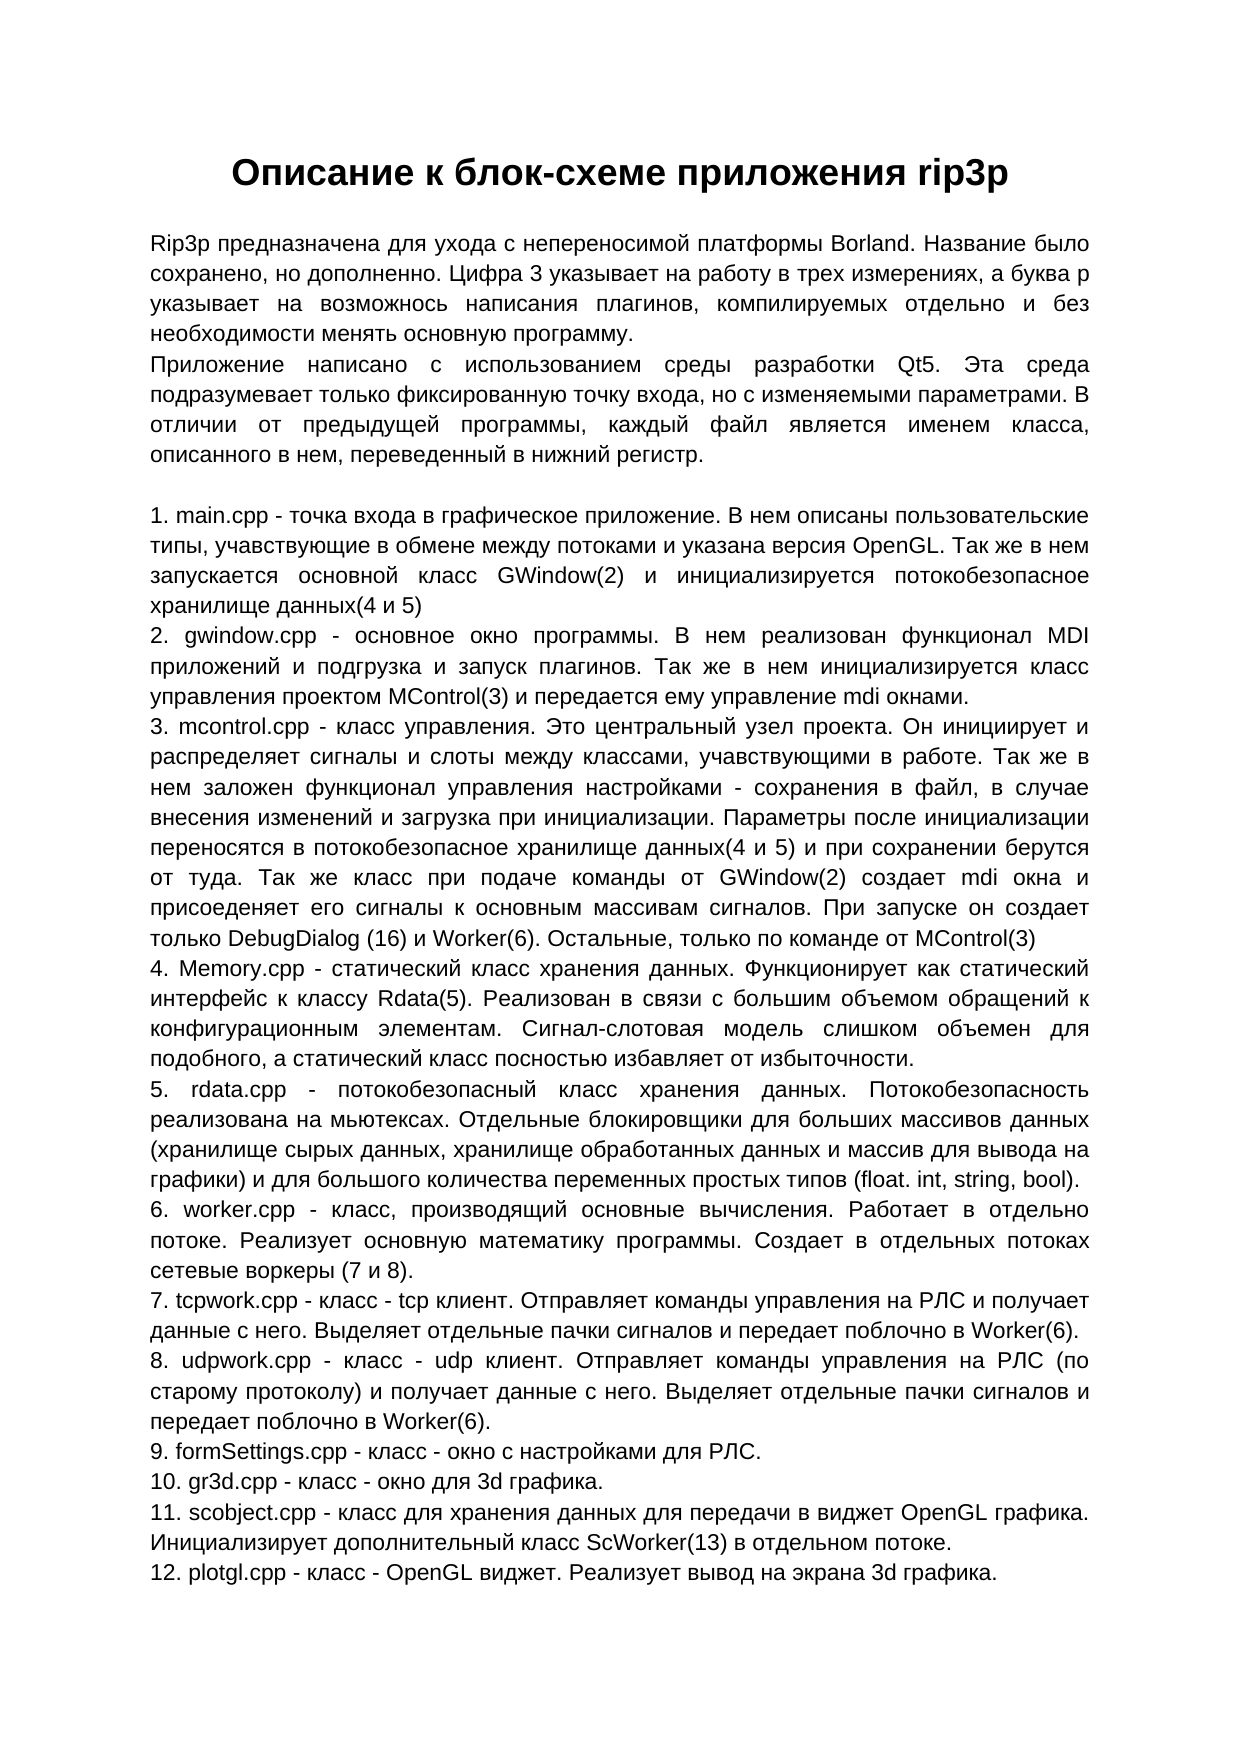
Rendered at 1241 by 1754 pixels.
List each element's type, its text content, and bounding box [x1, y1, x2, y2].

text 11. scobject.cpp - класс для хранения данных для передачи в виджет OpenGL графика. Инициализирует дополнительный класс ScWorker(13) в отдельном потоке. [150, 1498, 1090, 1555]
text 1. main.cpp - точка входа в графическое приложение. В нем описаны пользовательские типы, учавствующие в обмене между потоками и указана версия OpenGL. Так же в нем запускается основной класс GWindow(2) и инициализируется потокобезопасное хранилище данных(4 и 5) [150, 502, 1090, 619]
text Rip3p предназначена для ухода с непереносимой платформы Borland. Название было сохранено, но дополненно. Цифра 3 указывает на работу в трех измерениях, а буква p указывает на возможнось написания плагинов, компилируемых отдельно и без необходимости менять основную программу. [150, 230, 1090, 347]
text Описание к блок-схеме приложения rip3p [150, 150, 1090, 193]
text 12. plotgl.cpp - класс - OpenGL виджет. Реализует вывод на экрана 3d графика. [150, 1559, 1090, 1585]
text 9. formSettings.cpp - класс - окно с настройками для РЛС. [150, 1438, 1090, 1464]
text 5. rdata.cpp - потокобезопасный класс хранения данных. Потокобезопасность реализована на мьютексах. Отдельные блокировщики для больших массивов данных (хранилище сырых данных, хранилище обработанных данных и массив для вывода на графики) и для большого количества переменных простых типов (float. int, string, bool). [150, 1076, 1090, 1193]
text 8. udpwork.cpp - класс - udp клиент. Отправляет команды управления на РЛС (по старому протоколу) и получает данные с него. Выделяет отдельные пачки сигналов и передает поблочно в Worker(6). [150, 1347, 1090, 1434]
text 4. Memory.cpp - статический класс хранения данных. Функционирует как статический интерфейс к классу Rdata(5). Реализован в связи с большим объемом обращений к конфигурационным элементам. Сигнал-слотовая модель слишком объемен для подобного, а статический класс посностью избавляет от избыточности. [150, 955, 1090, 1072]
text 7. tcpwork.cpp - класс - tcp клиент. Отправляет команды управления на РЛС и получает данные с него. Выделяет отдельные пачки сигналов и передает поблочно в Worker(6). [150, 1287, 1090, 1344]
text 2. gwindow.cpp - основное окно программы. В нем реализован функционал MDI приложений и подгрузка и запуск плагинов. Так же в нем инициализируется класс управления проектом MControl(3) и передается ему управление mdi окнами. [150, 622, 1090, 709]
text Приложение написано с использованием среды разработки Qt5. Эта среда подразумевает только фиксированную точку входа, но с изменяемыми параметрами. В отличии от предыдущей программы, каждый файл является именем класса, описанного в нем, переведенный в нижний регистр. [150, 351, 1090, 468]
text 6. worker.cpp - класс, производящий основные вычисления. Работает в отдельно потоке. Реализует основную математику программы. Создает в отдельных потоках сетевые воркеры (7 и 8). [150, 1196, 1090, 1283]
text 10. gr3d.cpp - класс - окно для 3d графика. [150, 1468, 1090, 1495]
text 3. mcontrol.cpp - класс управления. Это центральный узел проекта. Он инициирует и распределяет сигналы и слоты между классами, учавствующими в работе. Так же в нем заложен функционал управления настройками - сохранения в файл, в случае внесения изменений и загрузка при инициализации. Параметры после инициализации переносятся в потокобезопасное хранилище данных(4 и 5) и при сохранении берутся от туда. Так же класс при подаче команды от GWindow(2) создает mdi окна и присоеденяет его сигналы к основным массивам сигналов. При запуске он создает только DebugDialog (16) и Worker(6). Остальные, только по команде от MControl(3) [150, 713, 1090, 951]
